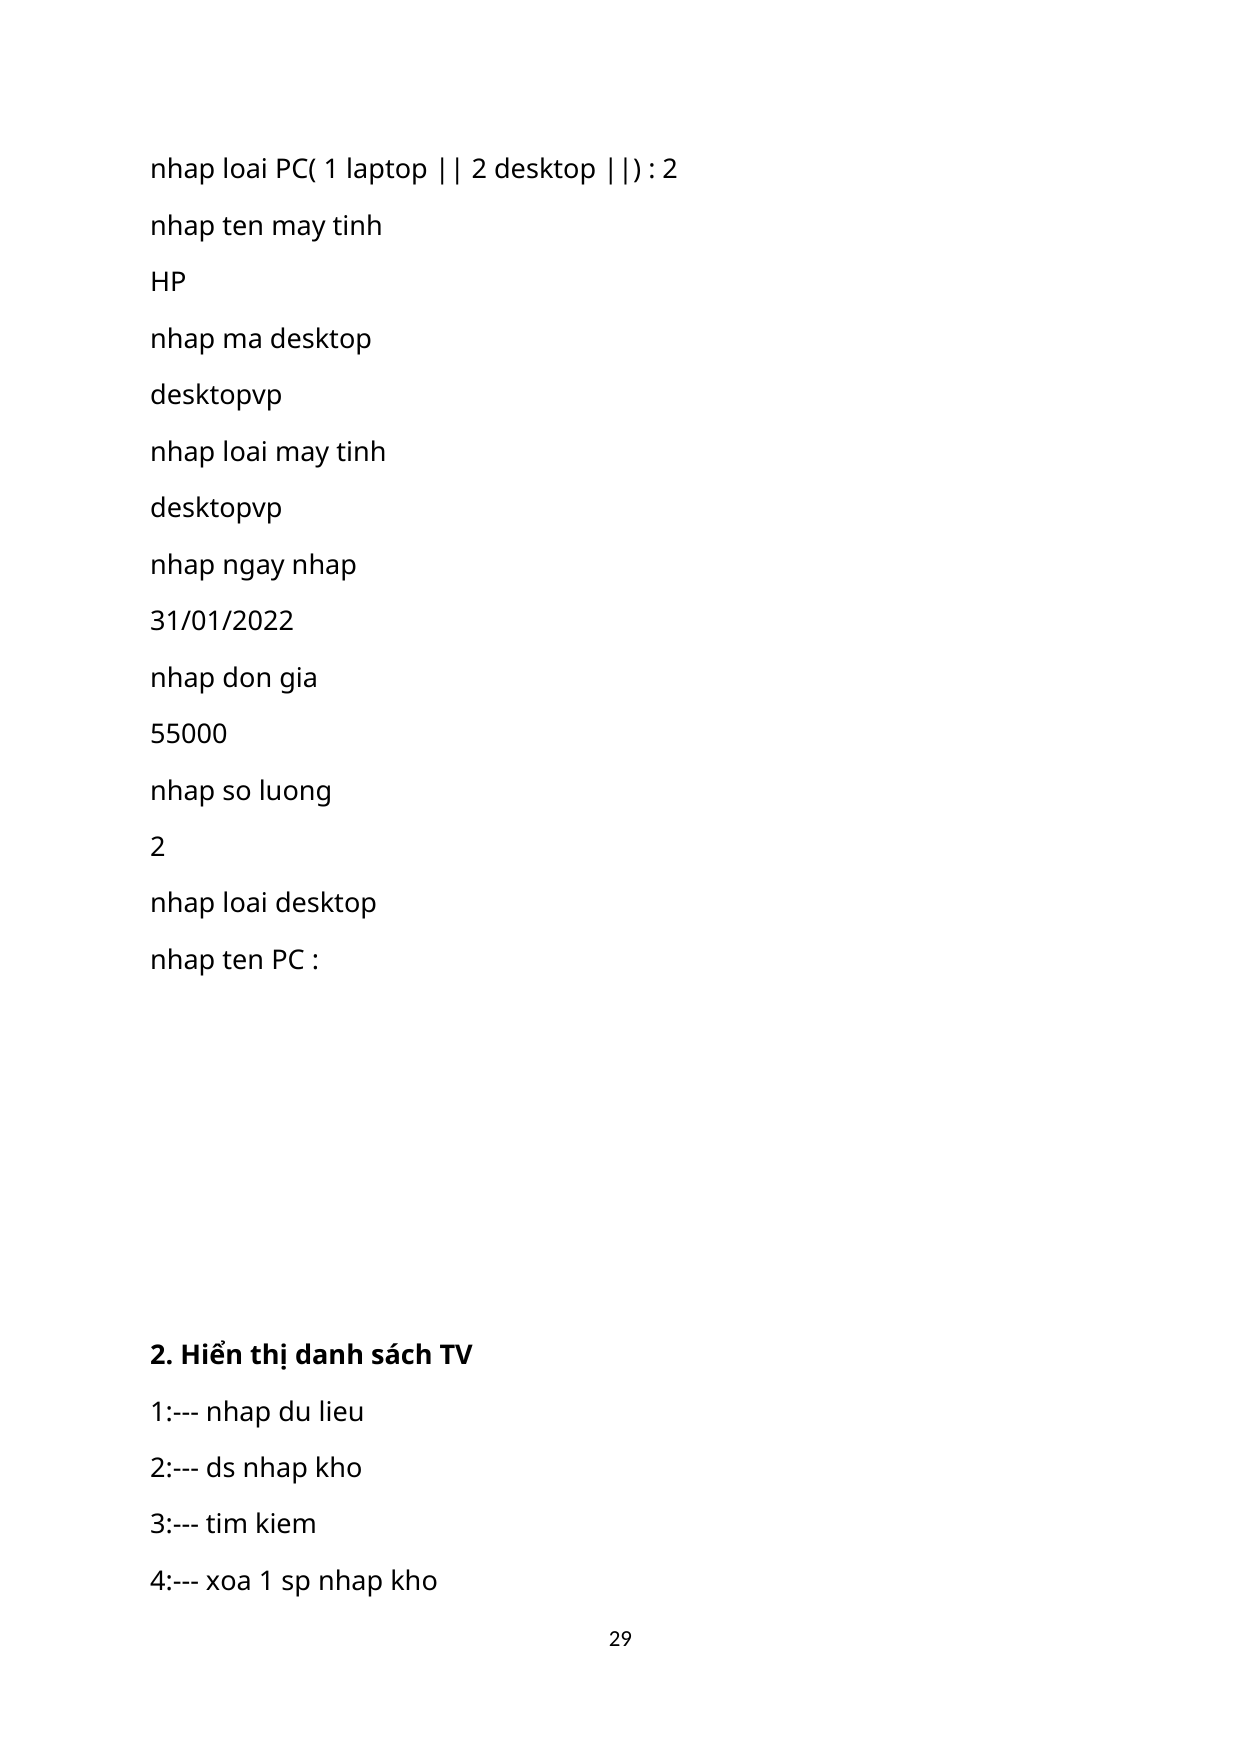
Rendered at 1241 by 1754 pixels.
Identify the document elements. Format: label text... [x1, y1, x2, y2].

text nhap ten may tinh [150, 206, 1090, 243]
text desktopvp [150, 376, 1090, 413]
text nhap so luong [150, 771, 1090, 808]
text 3:--- tim kiem [150, 1505, 1090, 1542]
text nhap ma desktop [150, 319, 1090, 356]
text HP [150, 263, 1090, 300]
text nhap loai may tinh [150, 432, 1090, 469]
text 55000 [150, 714, 1090, 751]
text nhap don gia [150, 658, 1090, 695]
text 1:--- nhap du lieu [150, 1392, 1090, 1429]
text 2 [150, 827, 1090, 864]
text nhap ten PC : [150, 940, 1090, 977]
text desktopvp [150, 489, 1090, 526]
text nhap ngay nhap [150, 545, 1090, 582]
text 2. Hiển thị danh sách TV [150, 1336, 1090, 1372]
text 31/01/2022 [150, 602, 1090, 638]
text 4:--- xoa 1 sp nhap kho [150, 1561, 1090, 1598]
text nhap loai PC( 1 laptop || 2 desktop ||) : 2 [150, 150, 1090, 187]
text nhap loai desktop [150, 884, 1090, 921]
text 2:--- ds nhap kho [150, 1448, 1090, 1485]
